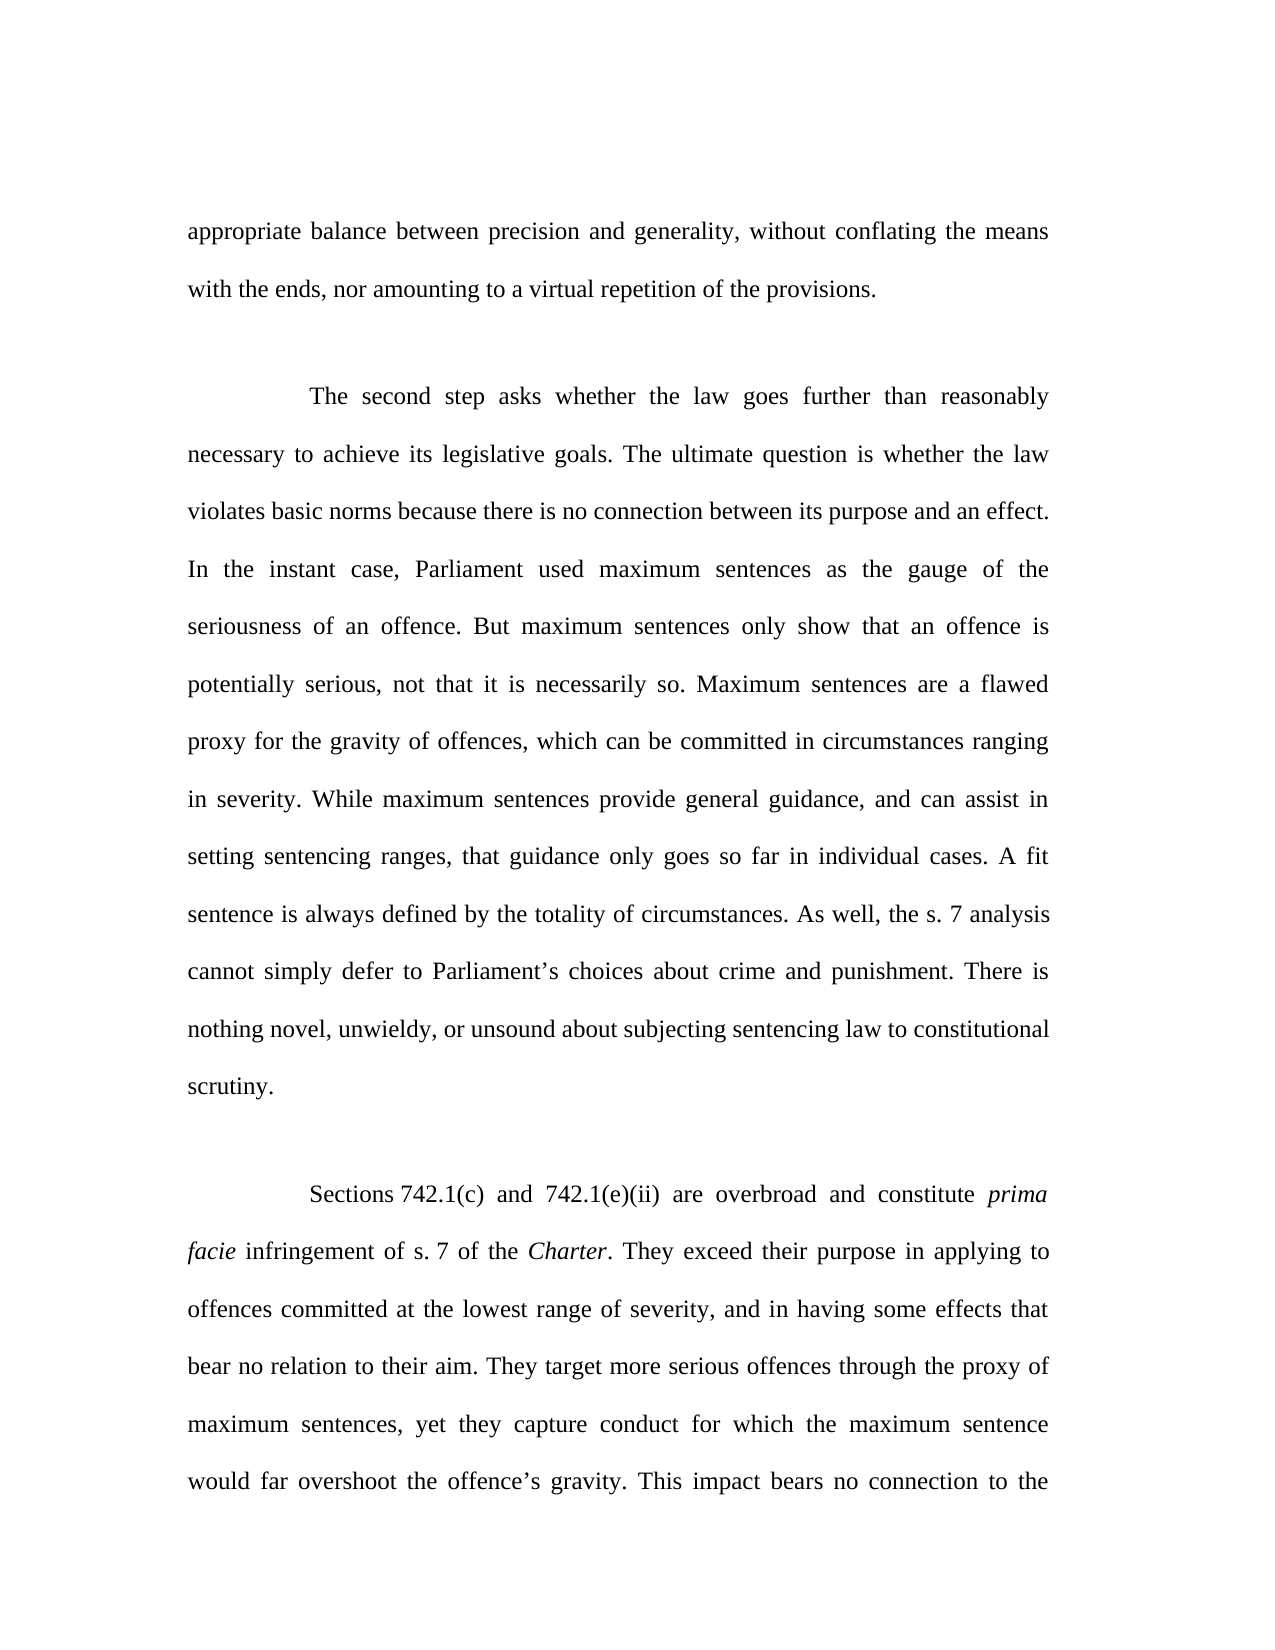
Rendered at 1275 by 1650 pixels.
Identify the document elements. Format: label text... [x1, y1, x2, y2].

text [187, 216, 1050, 303]
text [187, 1179, 1050, 1495]
text The second step asks whether the law goes further than reasonably necessary to achieve its legislative goals. The ultimate question is whether the law violates basic norms because there is no connection between its purpose and an effect. In the instant case, Parliament used maximum sentences as the gauge of the seriousness of an offence. But maximum sentences only show that an offence is potentially serious, not that it is necessarily so. Maximum sentences are a flawed proxy for the gravity of offences, which can be committed in circumstances ranging in severity. While maximum sentences provide general guidance, and can assist in setting sentencing ranges, that guidance only goes so far in individual cases. A fit sentence is always defined by the totality of circumstances. As well, the s. 7 analysis cannot simply defer to Parliament’s choices about crime and punishment. There is nothing novel, unwieldy, or unsound about subjecting sentencing law to constitutional scrutiny. [187, 381, 1050, 1100]
